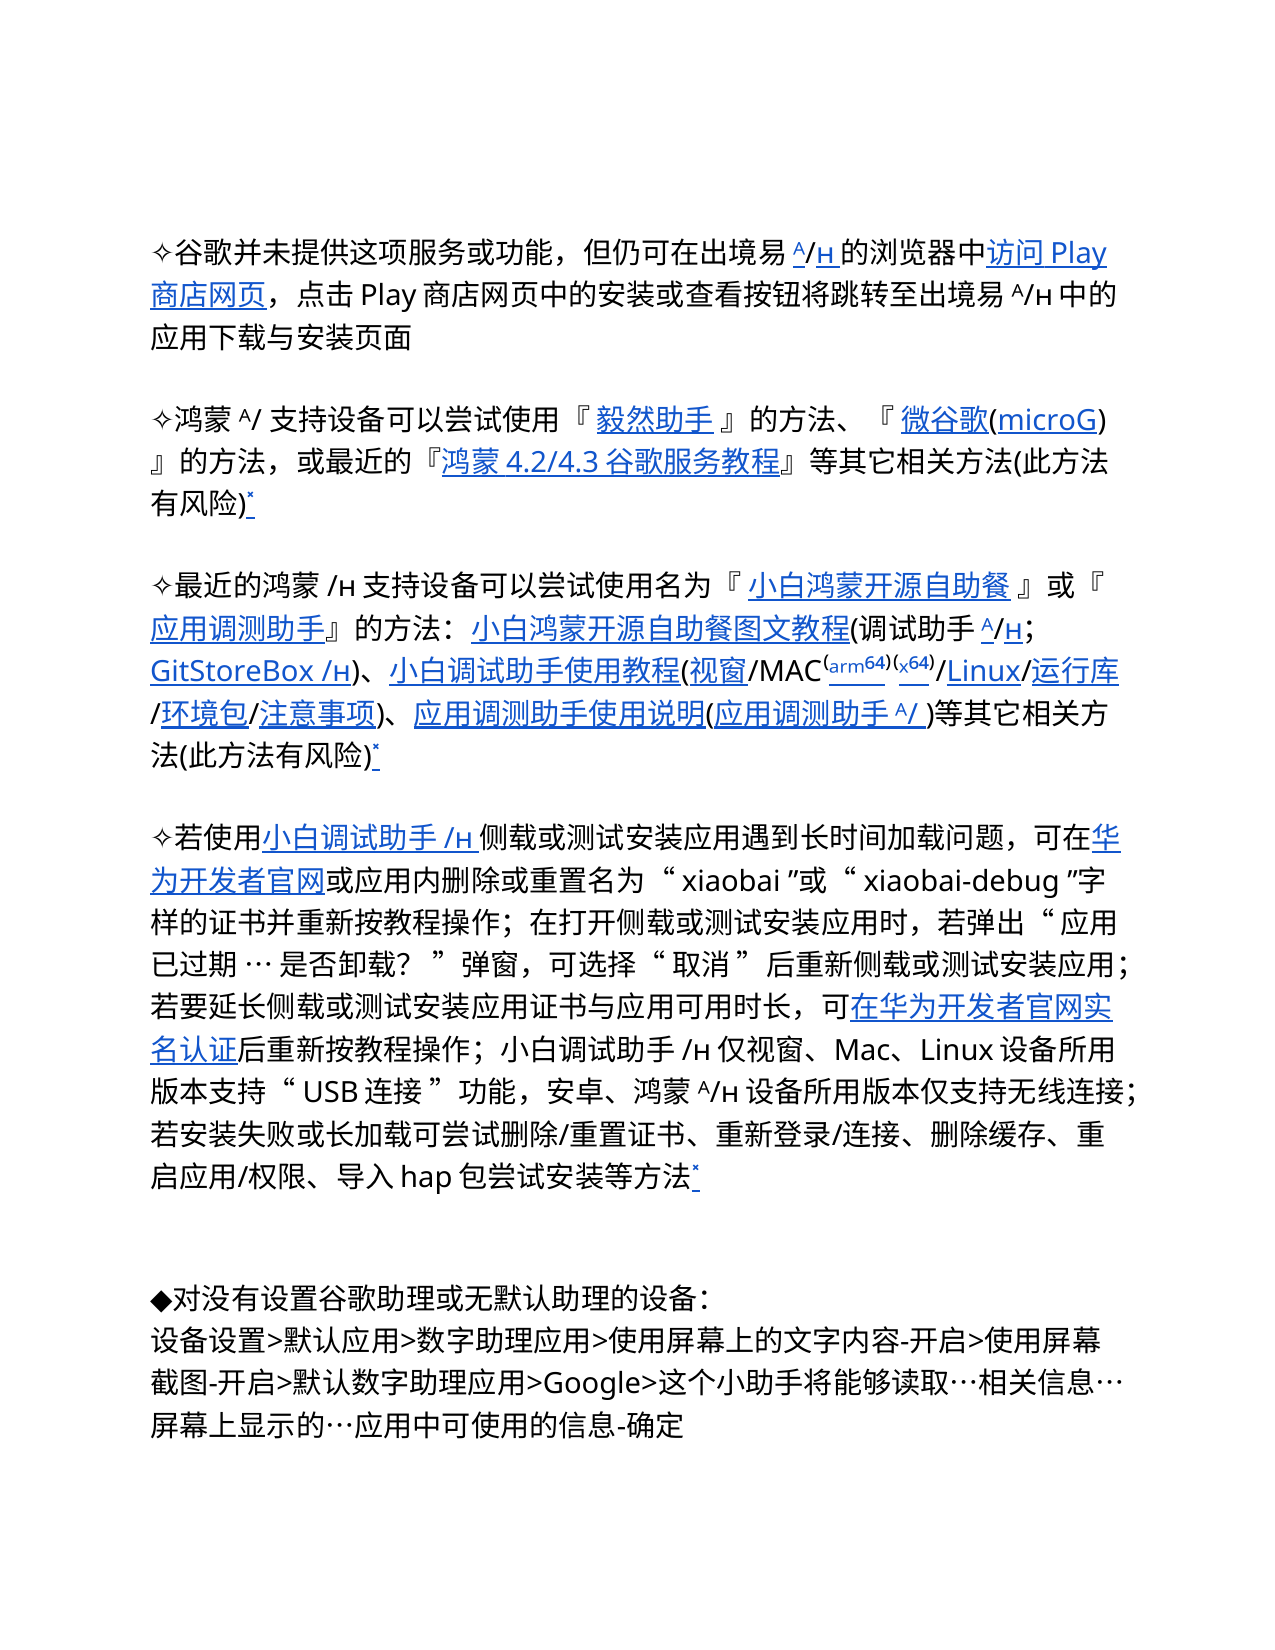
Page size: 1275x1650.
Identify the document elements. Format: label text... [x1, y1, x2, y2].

text ✧若使用小白调试助手 /ʜ侧载或测试安装应用遇到长时间加载问题，可在华为开发者官网或应用内删除或重置名为“ xiaobai ”或“ xiaobai-debug ”字样的证书并重新按教程操作；在打开侧载或测试安装应用时，若弹出“ 应用已过期 … 是否卸载？ ”弹窗，可选择“ 取消 ”后重新侧载或测试安装应用；若要延长侧载或测试安装应用证书与应用可用时长，可在华为开发者官网实名认证后重新按教程操作；小白调试助手 /ʜ仅视窗、Mac、Linux设备所用版本支持“ USB连接 ”功能，安卓、鸿蒙ᴬ/ʜ设备所用版本仅支持无线连接；若安装失败或长加载可尝试删除/重置证书、重新登录/连接、删除缓存、重启应用/权限、导入hap包尝试安装等方法˟ [150, 815, 1125, 1196]
text ✧最近的鸿蒙 /ʜ支持设备可以尝试使用名为『 小白鸿蒙开源自助餐 』或『 [150, 563, 1125, 605]
text 设备设置>默认应用>数字助理应用>使用屏幕上的文字内容-开启>使用屏幕截图-开启>默认数字助理应用>Google>这个小助手将能够读取…相关信息…屏幕上显示的…应用中可使用的信息-确定 [150, 1318, 1125, 1445]
text ✧谷歌并未提供这项服务或功能，但仍可在出境易ᴬ/ʜ的浏览器中访问Play商店网页，点击Play商店网页中的安装或查看按钮将跳转至出境易ᴬ/ʜ中的应用下载与安装页面 [150, 229, 1125, 356]
text ✧鸿蒙ᴬ/ 支持设备可以尝试使用『 毅然助手 』的方法、『 微谷歌(microG) 』的方法，或最近的『鸿蒙4.2/4.3谷歌服务教程』等其它相关方法(此方法有风险)˟ [150, 396, 1125, 523]
text 应用调测助手』的方法：小白鸿蒙开源自助餐图文教程(调试助手ᴬ/ʜ；GitStoreBox /ʜ)、小白调试助手使用教程(视窗/MAC⁽ᵃʳᵐ⁶⁴⁾⁽ˣ⁶⁴⁾/Linux/运行库/环境包/注意事项)、应用调测助手使用说明(应用调测助手ᴬ/ )等其它相关方法(此方法有风险)˟ [150, 605, 1125, 775]
text ◆对没有设置谷歌助理或无默认助理的设备： [150, 1236, 1125, 1318]
